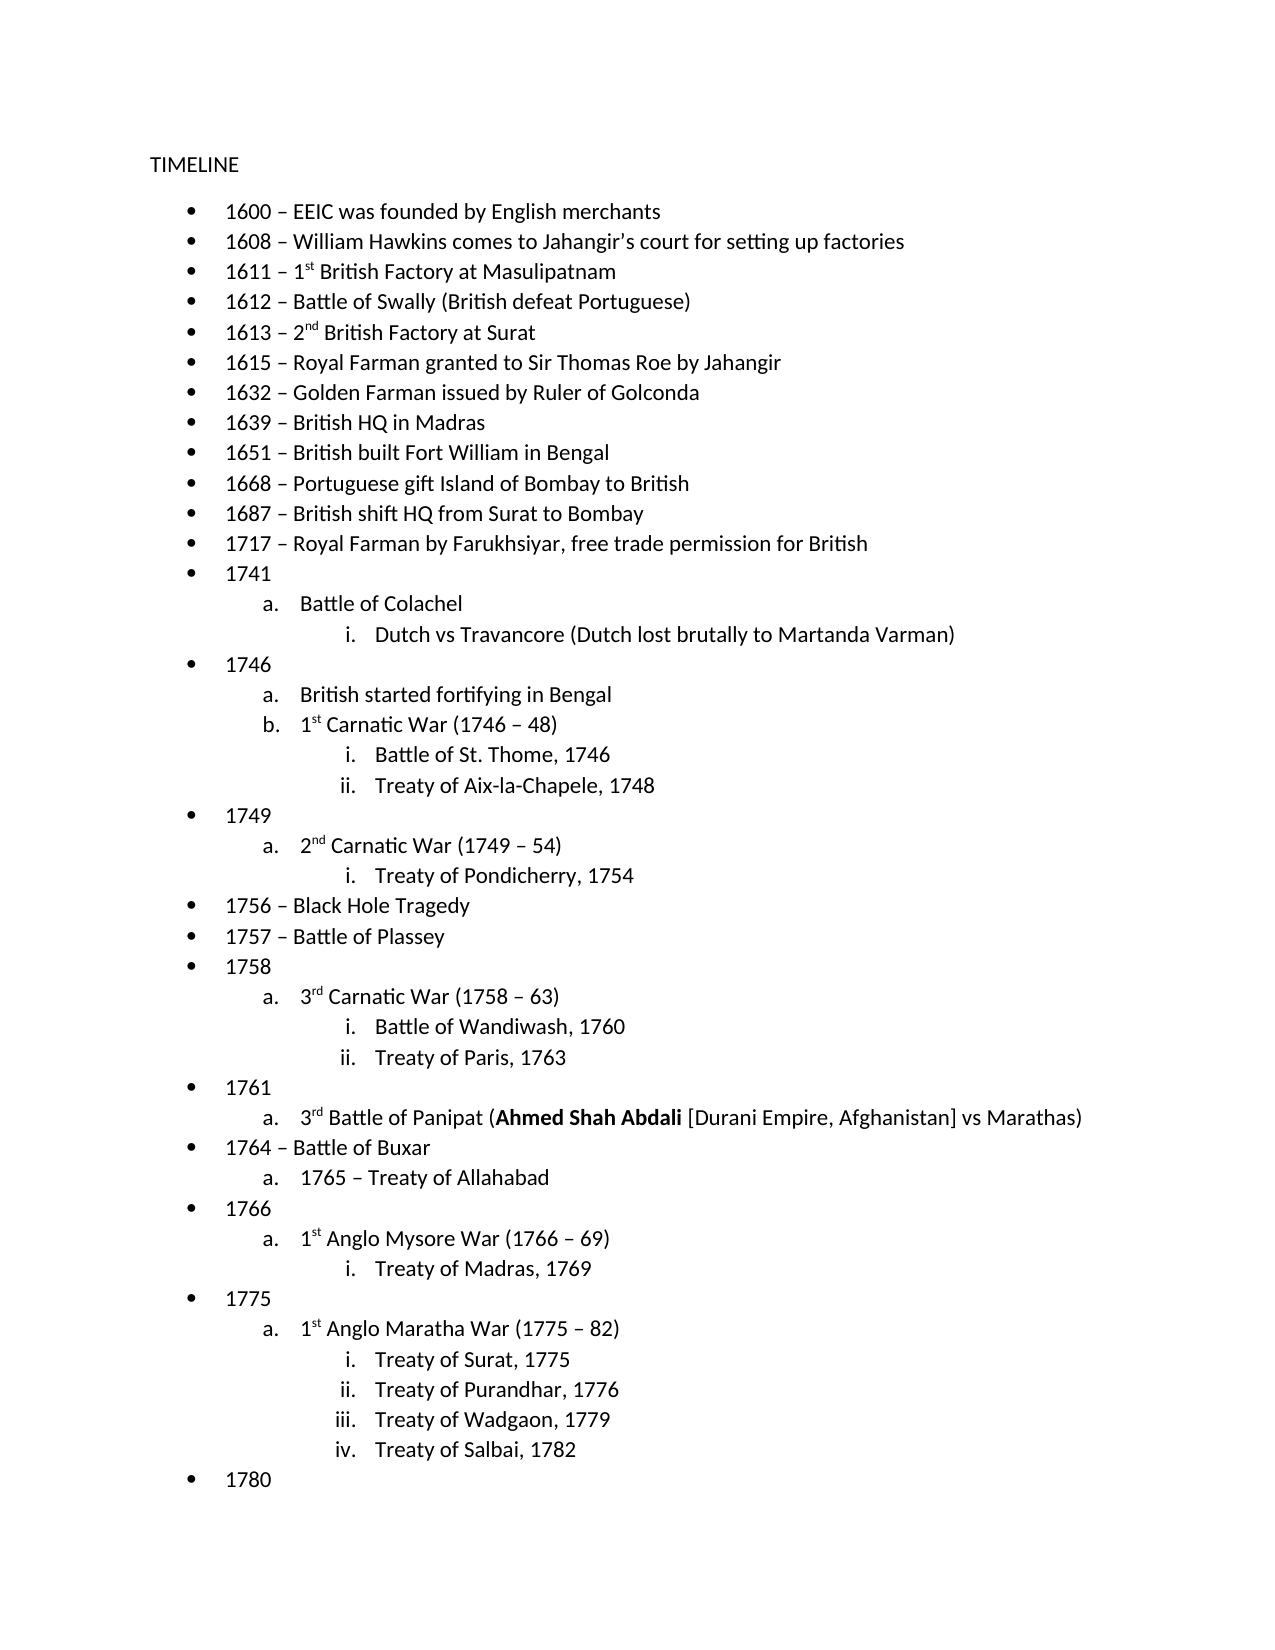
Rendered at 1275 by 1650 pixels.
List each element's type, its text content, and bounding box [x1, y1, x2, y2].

list 1765 – Treaty of Allahabad [262, 1163, 1125, 1192]
list 1651 – British built Fort William in Bengal [187, 438, 1125, 467]
text TIMELINE [150, 150, 1125, 178]
list 1613 – 2nd British Factory at Surat [187, 318, 1125, 346]
list 1611 – 1st British Factory at Masulipatnam [187, 257, 1125, 285]
list 1780 [187, 1466, 1125, 1494]
list 1761 [187, 1073, 1125, 1101]
list Treaty of Pondicherry, 1754 [356, 861, 1125, 889]
list British started fortifying in Bengal [262, 680, 1125, 708]
list Treaty of Aix-la-Chapele, 1748 [356, 771, 1125, 799]
list Treaty of Salbai, 1782 [356, 1435, 1125, 1463]
list 1st Anglo Maratha War (1775 – 82) [262, 1314, 1125, 1343]
list 1632 – Golden Farman issued by Ruler of Golconda [187, 378, 1125, 406]
list Dutch vs Travancore (Dutch lost brutally to Martanda Varman) [356, 620, 1125, 648]
list 1668 – Portuguese gift Island of Bombay to British [187, 469, 1125, 497]
list 2nd Carnatic War (1749 – 54) [262, 831, 1125, 859]
list Treaty of Wadgaon, 1779 [356, 1405, 1125, 1433]
list 3rd Carnatic War (1758 – 63) [262, 982, 1125, 1010]
list 1615 – Royal Farman granted to Sir Thomas Roe by Jahangir [187, 348, 1125, 376]
list 3rd Battle of Panipat (Ahmed Shah Abdali [Durani Empire, Afghanistan] vs Marathas) [262, 1103, 1125, 1131]
list 1717 – Royal Farman by Farukhsiyar, free trade permission for British [187, 529, 1125, 557]
list 1st Carnatic War (1746 – 48) [262, 710, 1125, 738]
list 1600 – EEIC was founded by English merchants [187, 197, 1125, 225]
list 1741 [187, 559, 1125, 587]
list 1758 [187, 952, 1125, 980]
list 1639 – British HQ in Madras [187, 408, 1125, 436]
list Battle of Wandiwash, 1760 [356, 1012, 1125, 1041]
list 1764 – Battle of Buxar [187, 1133, 1125, 1161]
list 1766 [187, 1194, 1125, 1222]
list 1757 – Battle of Plassey [187, 922, 1125, 950]
list 1756 – Black Hole Tragedy [187, 892, 1125, 920]
list 1775 [187, 1284, 1125, 1312]
list Treaty of Surat, 1775 [356, 1345, 1125, 1373]
list Battle of Colachel [262, 589, 1125, 618]
list Battle of St. Thome, 1746 [356, 741, 1125, 769]
list Treaty of Purandhar, 1776 [356, 1375, 1125, 1403]
list 1612 – Battle of Swally (British defeat Portuguese) [187, 287, 1125, 316]
list Treaty of Paris, 1763 [356, 1043, 1125, 1071]
list 1608 – William Hawkins comes to Jahangir’s court for setting up factories [187, 227, 1125, 255]
list 1st Anglo Mysore War (1766 – 69) [262, 1224, 1125, 1252]
list 1746 [187, 650, 1125, 678]
list Treaty of Madras, 1769 [356, 1254, 1125, 1282]
list 1749 [187, 801, 1125, 829]
list 1687 – British shift HQ from Surat to Bombay [187, 499, 1125, 527]
